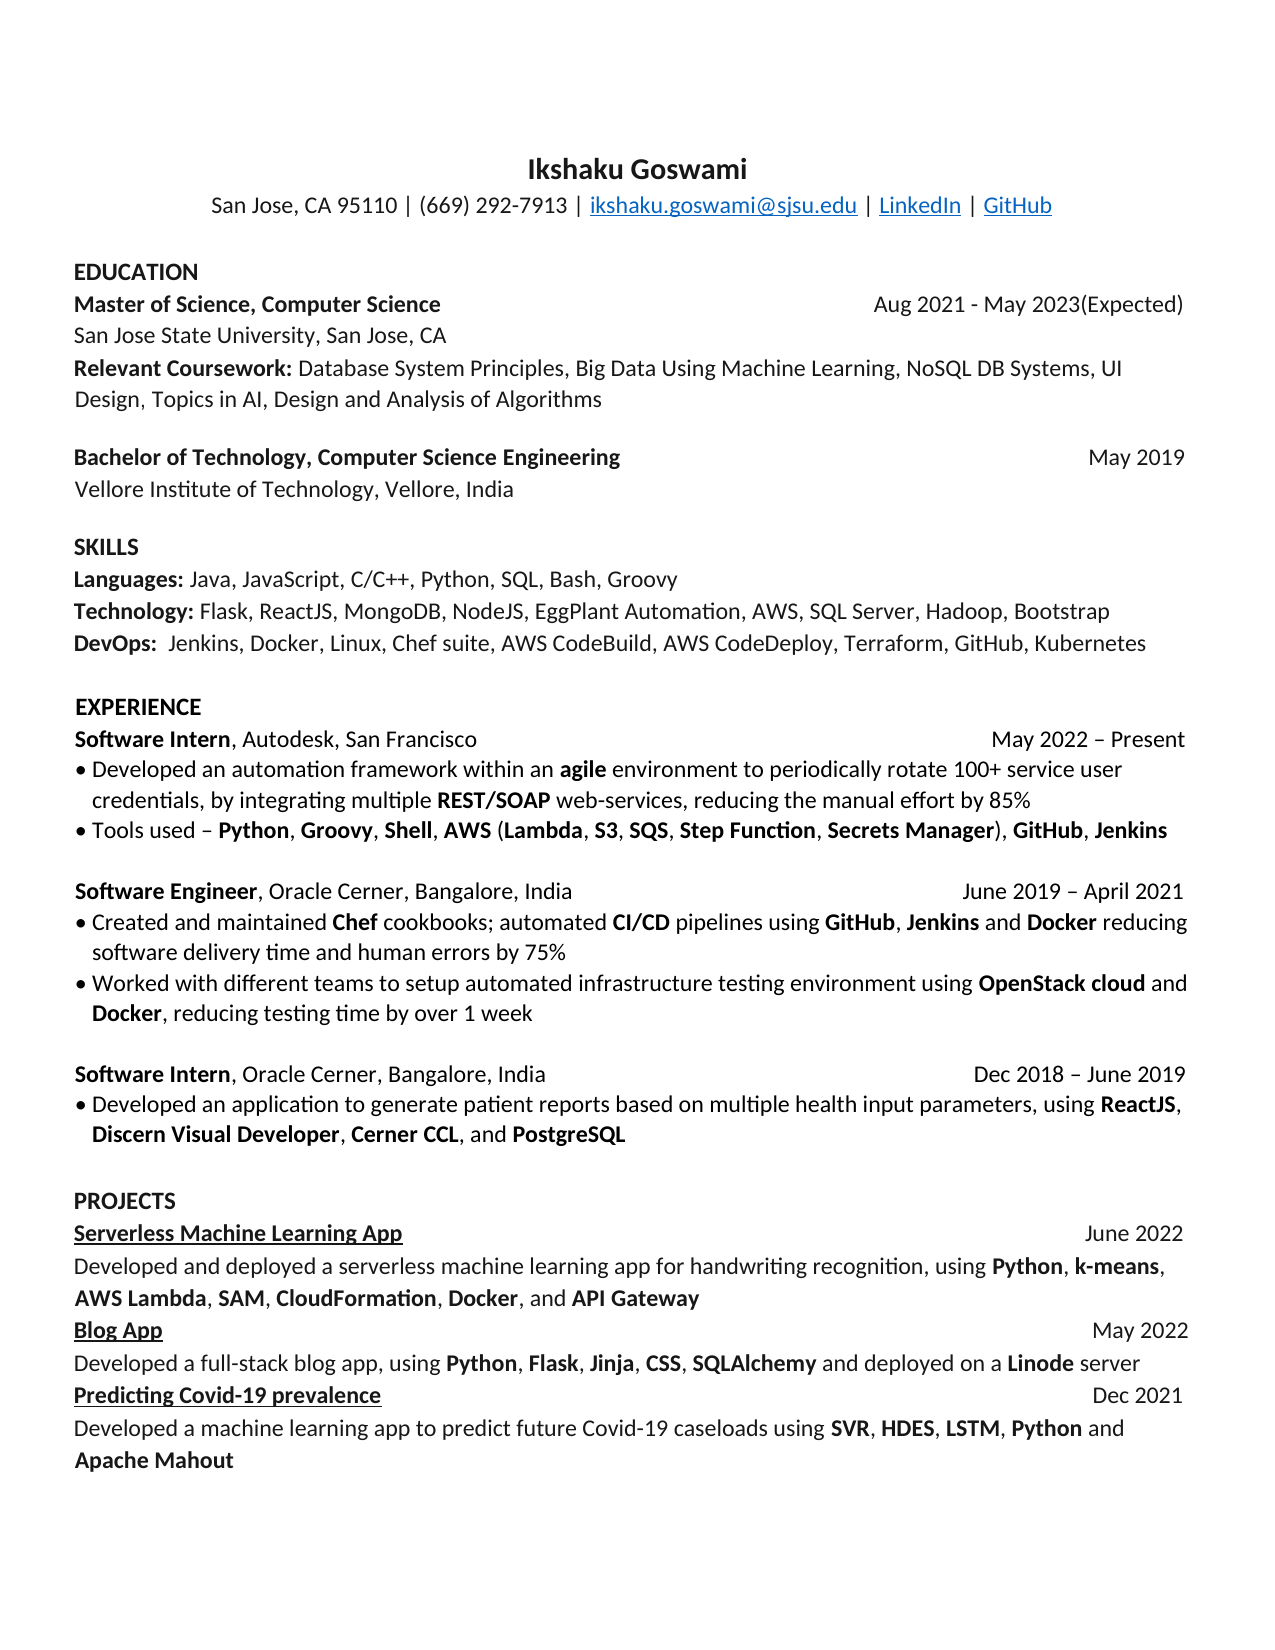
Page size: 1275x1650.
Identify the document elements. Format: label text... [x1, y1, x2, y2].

text Technology: Flask, ReactJS, MongoDB, NodeJS, EggPlant Automation, AWS, SQL Server, Hadoop, Bootstrap [73, 596, 1189, 625]
text Relevant Coursework: Database System Principles, Big Data Using Machine Learning, NoSQL DB Systems, UI Design, Topics in AI, Design and Analysis of Algorithms [73, 353, 1189, 414]
text San Jose, CA 95110 | (669) 292-7913 | ikshaku.goswami@sjsu.edu | LinkedIn | GitHub [73, 190, 1189, 219]
text Blog App May 2022 [73, 1315, 1189, 1344]
list Developed an application to generate patient reports based on multiple health input parameters, using ReactJS, Discern Visual Developer, Cerner CCL, and PostgreSQL [74, 1089, 1189, 1149]
text Software Intern, Oracle Cerner, Bangalore, India Dec 2018 – June 2019 [74, 1059, 1189, 1088]
text Developed a full-stack blog app, using Python, Flask, Jinja, CSS, SQLAlchemy and deployed on a Linode server [73, 1348, 1189, 1377]
text Ikshaku Goswami [86, 150, 1189, 187]
subtitle PROJECTS [73, 1185, 1189, 1216]
text Developed a machine learning app to predict future Covid-19 caseloads using SVR, HDES, LSTM, Python and Apache Mahout [73, 1413, 1189, 1474]
text San Jose State University, San Jose, CA [73, 320, 1189, 350]
subtitle SKILLS [73, 531, 1189, 561]
text Developed and deployed a serverless machine learning app for handwriting recognition, using Python, k-means, AWS Lambda, SAM, CloudFormation, Docker, and API Gateway [73, 1251, 1189, 1312]
text Software Engineer, Oracle Cerner, Bangalore, India June 2019 – April 2021 [64, 876, 1189, 906]
text Software Intern, Autodesk, San Francisco May 2022 – Present [74, 724, 1189, 753]
text Predicting Covid-19 prevalence Dec 2021 [73, 1381, 1189, 1410]
text Master of Science, Computer Science Aug 2021 - May 2023(Expected) [73, 289, 1189, 318]
subtitle EXPERIENCE [75, 691, 1189, 722]
text DevOps: Jenkins, Docker, Linux, Chef suite, AWS CodeBuild, AWS CodeDeploy, Terraform, GitHub, Kubernetes [73, 628, 1189, 658]
text Languages: Java, JavaScript, C/C++, Python, SQL, Bash, Groovy [73, 564, 1189, 593]
text Bachelor of Technology, Computer Science Engineering May 2019 Vellore Institute of Technology, Vellore, India [73, 442, 1189, 503]
list Developed an automation framework within an agile environment to periodically rotate 100+ service user credentials, by integrating multiple REST/SOAP web-services, reducing the manual effort by 85% [74, 754, 1189, 814]
list Tools used – Python, Groovy, Shell, AWS (Lambda, S3, SQS, Step Function, Secrets Manager), GitHub, Jenkins [74, 815, 1189, 844]
list Created and maintained Chef cookbooks; automated CI/CD pipelines using GitHub, Jenkins and Docker reducing software delivery time and human errors by 75% [74, 907, 1189, 966]
text Serverless Machine Learning App June 2022 [73, 1218, 1189, 1247]
subtitle EDUCATION [73, 256, 1189, 286]
list Worked with different teams to setup automated infrastructure testing environment using OpenStack cloud and Docker, reducing testing time by over 1 week [74, 968, 1189, 1027]
